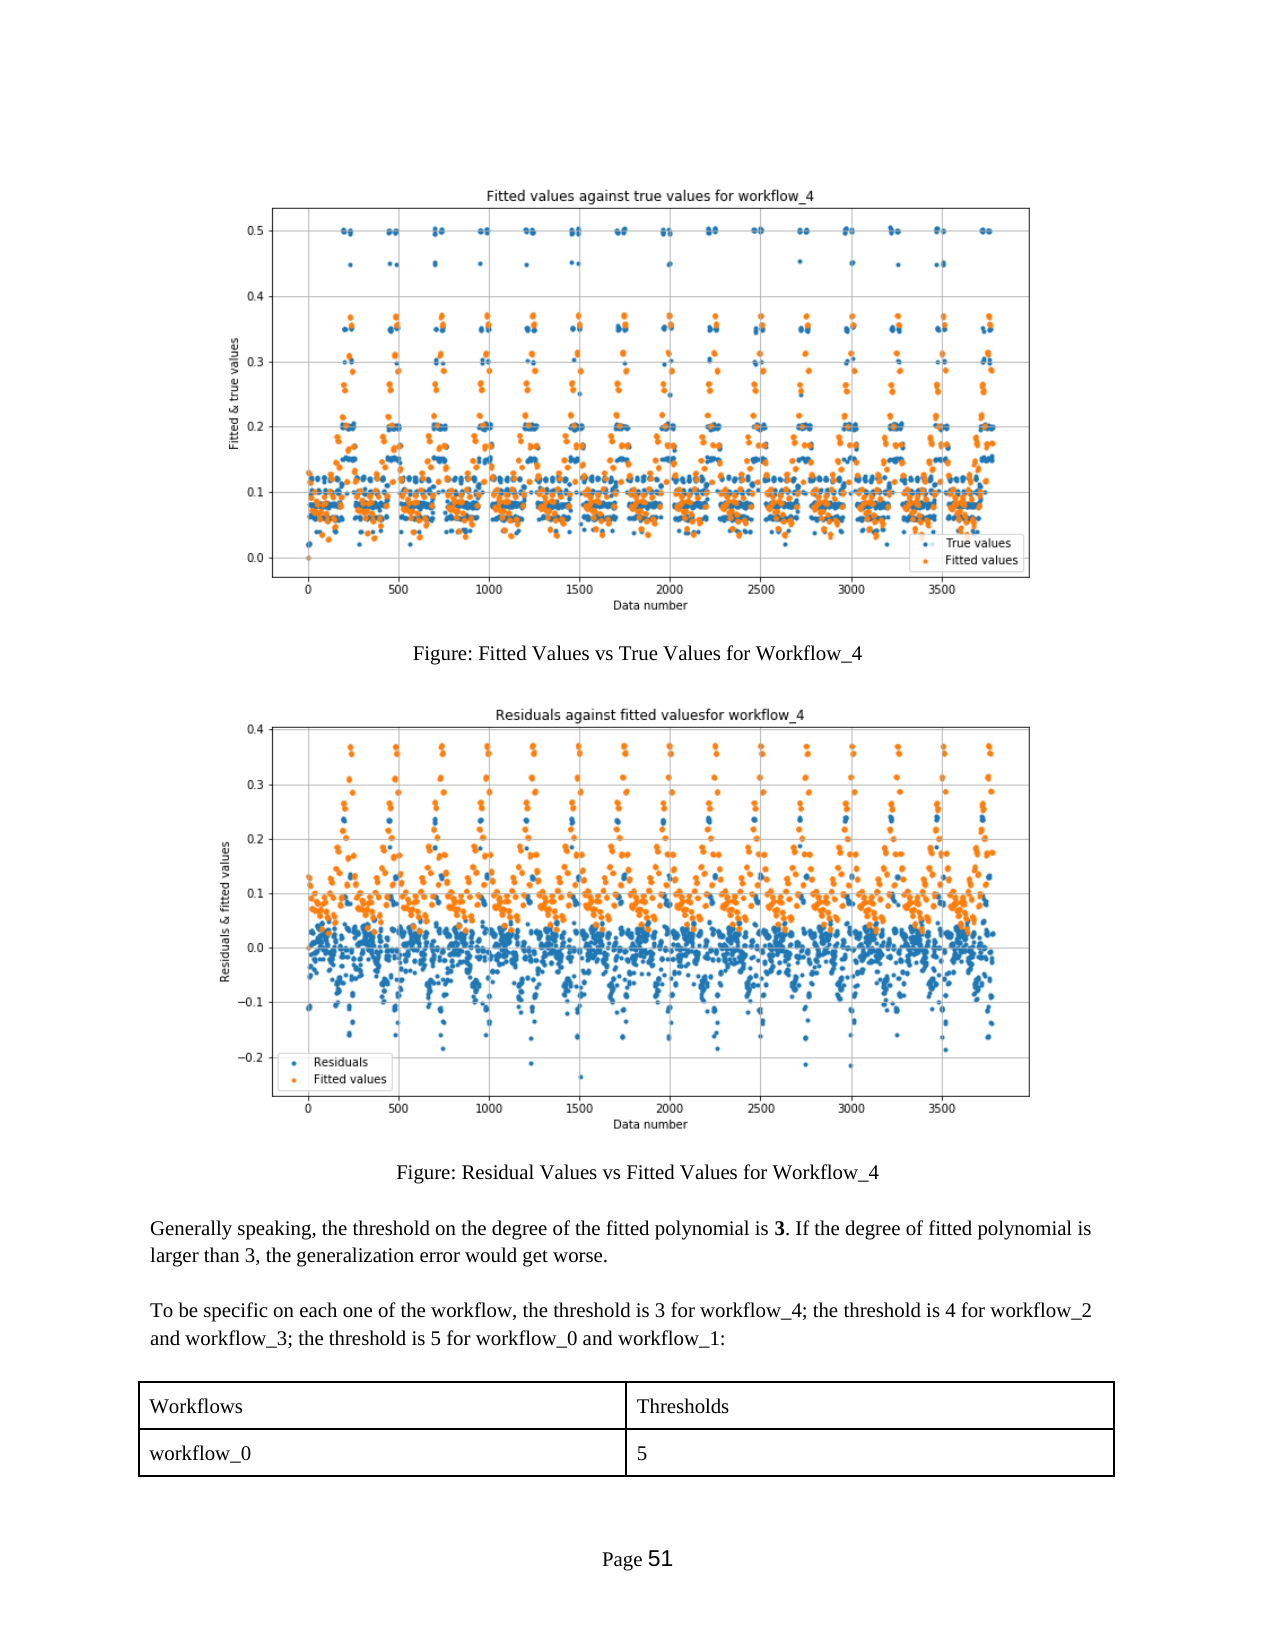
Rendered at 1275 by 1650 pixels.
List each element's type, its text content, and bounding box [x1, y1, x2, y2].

table_header Thresholds [627, 1383, 1113, 1428]
picture [150, 150, 1125, 638]
text To be specific on each one of the workflow, the threshold is 3 for workflow_4; the threshold is 4 for workflow_2 and workflow_3; the threshold is 5 for workflow_0 and workflow_1: [150, 1298, 1125, 1350]
text Figure: Residual Values vs Fitted Values for Workflow_4 [150, 1160, 1125, 1184]
text Generally speaking, the threshold on the degree of the fitted polynomial is 3. If the degree of fitted polynomial is larger than 3, the generalization error would get worse. [150, 1216, 1125, 1267]
text Figure: Fitted Values vs True Values for Workflow_4 [150, 641, 1125, 665]
picture [150, 668, 1125, 1157]
table_header Workflows [140, 1383, 625, 1428]
table_cell workflow_0 [140, 1430, 625, 1475]
table_cell 5 [627, 1430, 1113, 1475]
